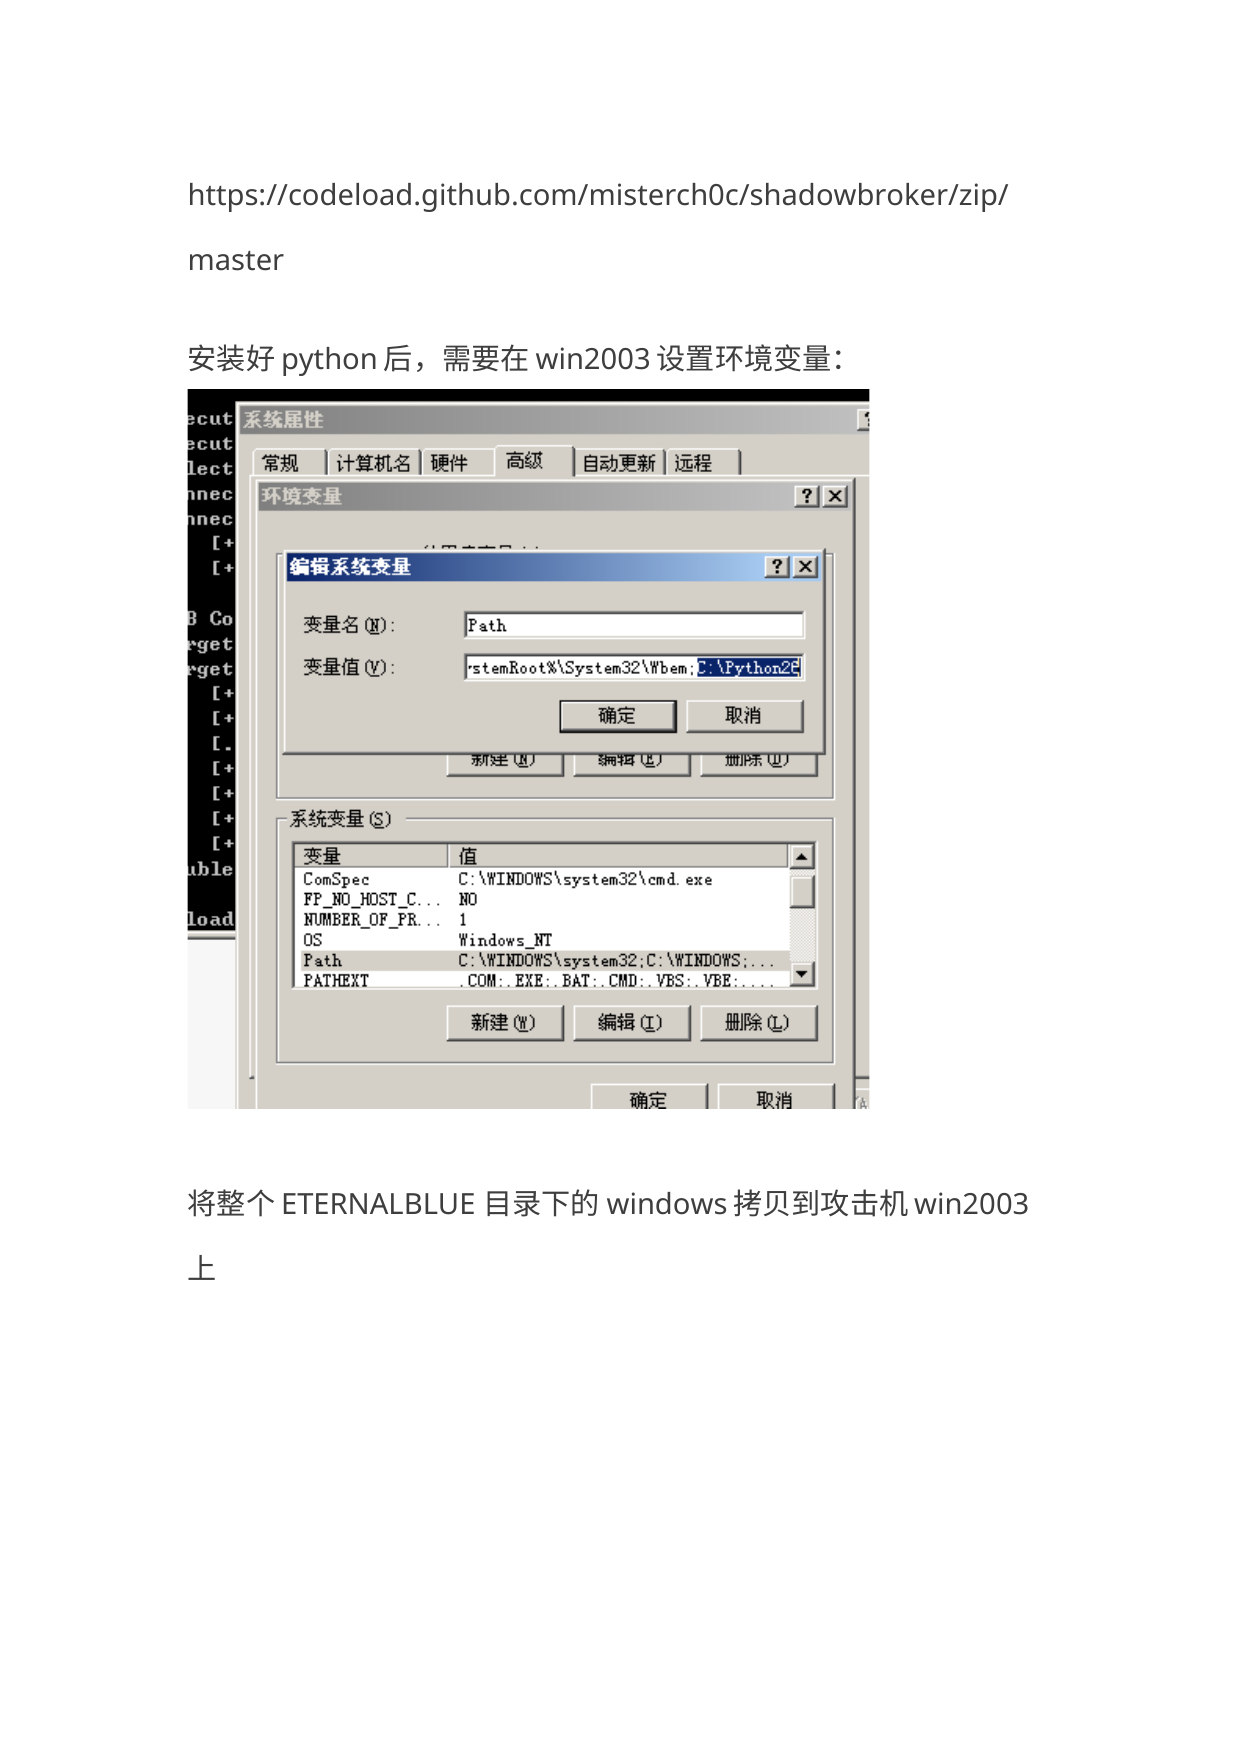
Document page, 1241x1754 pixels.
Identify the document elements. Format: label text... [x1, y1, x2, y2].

picture [187, 389, 870, 1109]
text 安装好python后，需要在win2003设置环境变量： [187, 324, 1053, 389]
text 将整个ETERNALBLUE 目录下的 windows拷贝到攻击机win2003上 [187, 1169, 1053, 1299]
text https://codeload.github.com/misterch0c/shadowbroker/zip/master [187, 162, 1053, 292]
